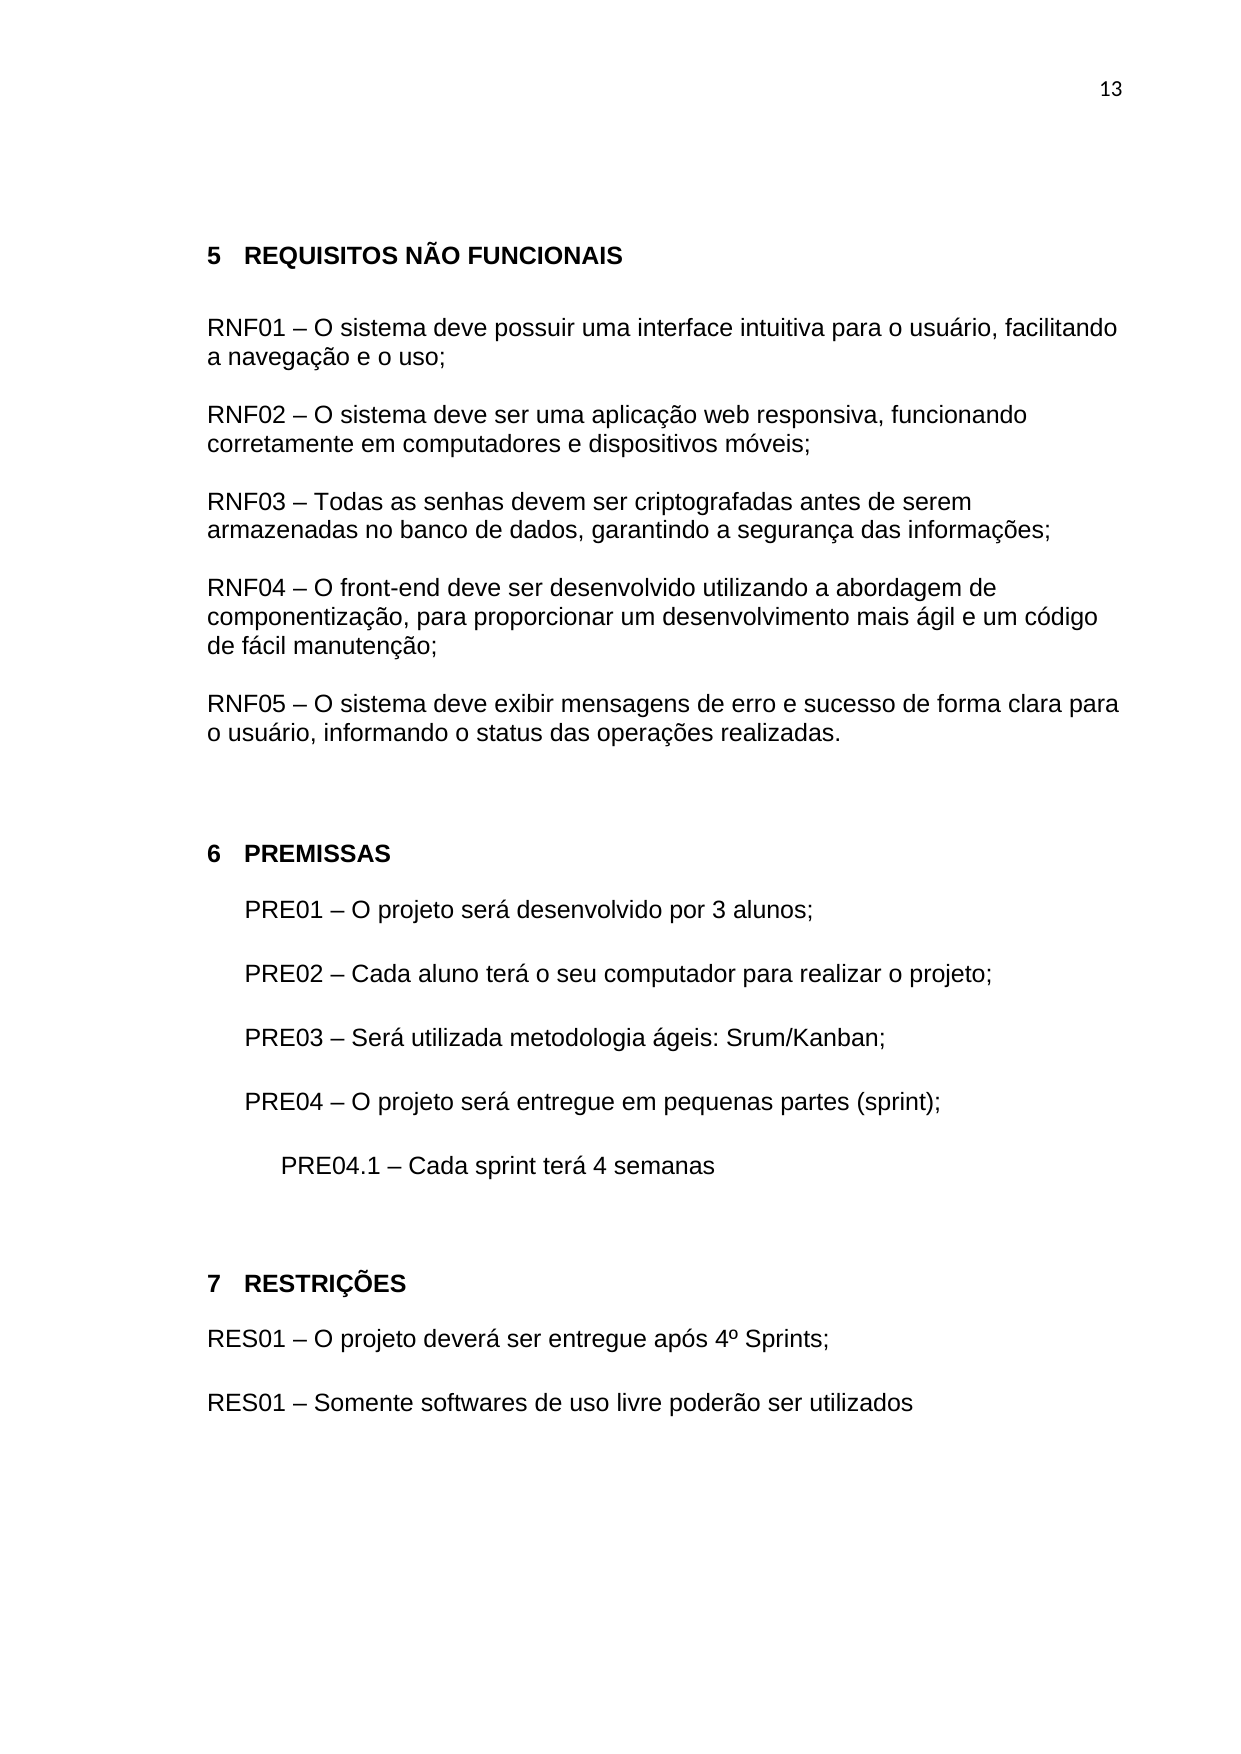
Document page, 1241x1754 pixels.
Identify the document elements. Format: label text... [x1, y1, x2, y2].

text RES01 – O projeto deverá ser entregue após 4º Sprints; [207, 1324, 1122, 1353]
text PRE04 – O projeto será entregue em pequenas partes (sprint); [244, 1087, 1122, 1116]
text PRE01 – O projeto será desenvolvido por 3 alunos; [244, 895, 1122, 924]
text PRE02 – Cada aluno terá o seu computador para realizar o projeto; [244, 959, 1122, 988]
text RNF02 – O sistema deve ser uma aplicação web responsiva, funcionando corretamente em computadores e dispositivos móveis; [207, 400, 1122, 458]
subtitle RESTRIÇÕES [207, 1269, 1122, 1297]
text PRE04.1 – Cada sprint terá 4 semanas [244, 1151, 1122, 1180]
subtitle PREMISSAS [207, 839, 1122, 868]
text PRE03 – Será utilizada metodologia ágeis: Srum/Kanban; [244, 1023, 1122, 1052]
text RNF01 – O sistema deve possuir uma interface intuitiva para o usuário, facilitando a navegação e o uso; [207, 313, 1122, 371]
subtitle REQUISITOS NÃO FUNCIONAIS [207, 241, 1122, 270]
text RNF03 – Todas as senhas devem ser criptografadas antes de serem armazenadas no banco de dados, garantindo a segurança das informações; [207, 487, 1122, 544]
text RNF04 – O front-end deve ser desenvolvido utilizando a abordagem de componentização, para proporcionar um desenvolvimento mais ágil e um código de fácil manutenção; [207, 573, 1122, 660]
text RNF05 – O sistema deve exibir mensagens de erro e sucesso de forma clara para o usuário, informando o status das operações realizadas. [207, 689, 1122, 746]
text RES01 – Somente softwares de uso livre poderão ser utilizados [207, 1388, 1122, 1417]
